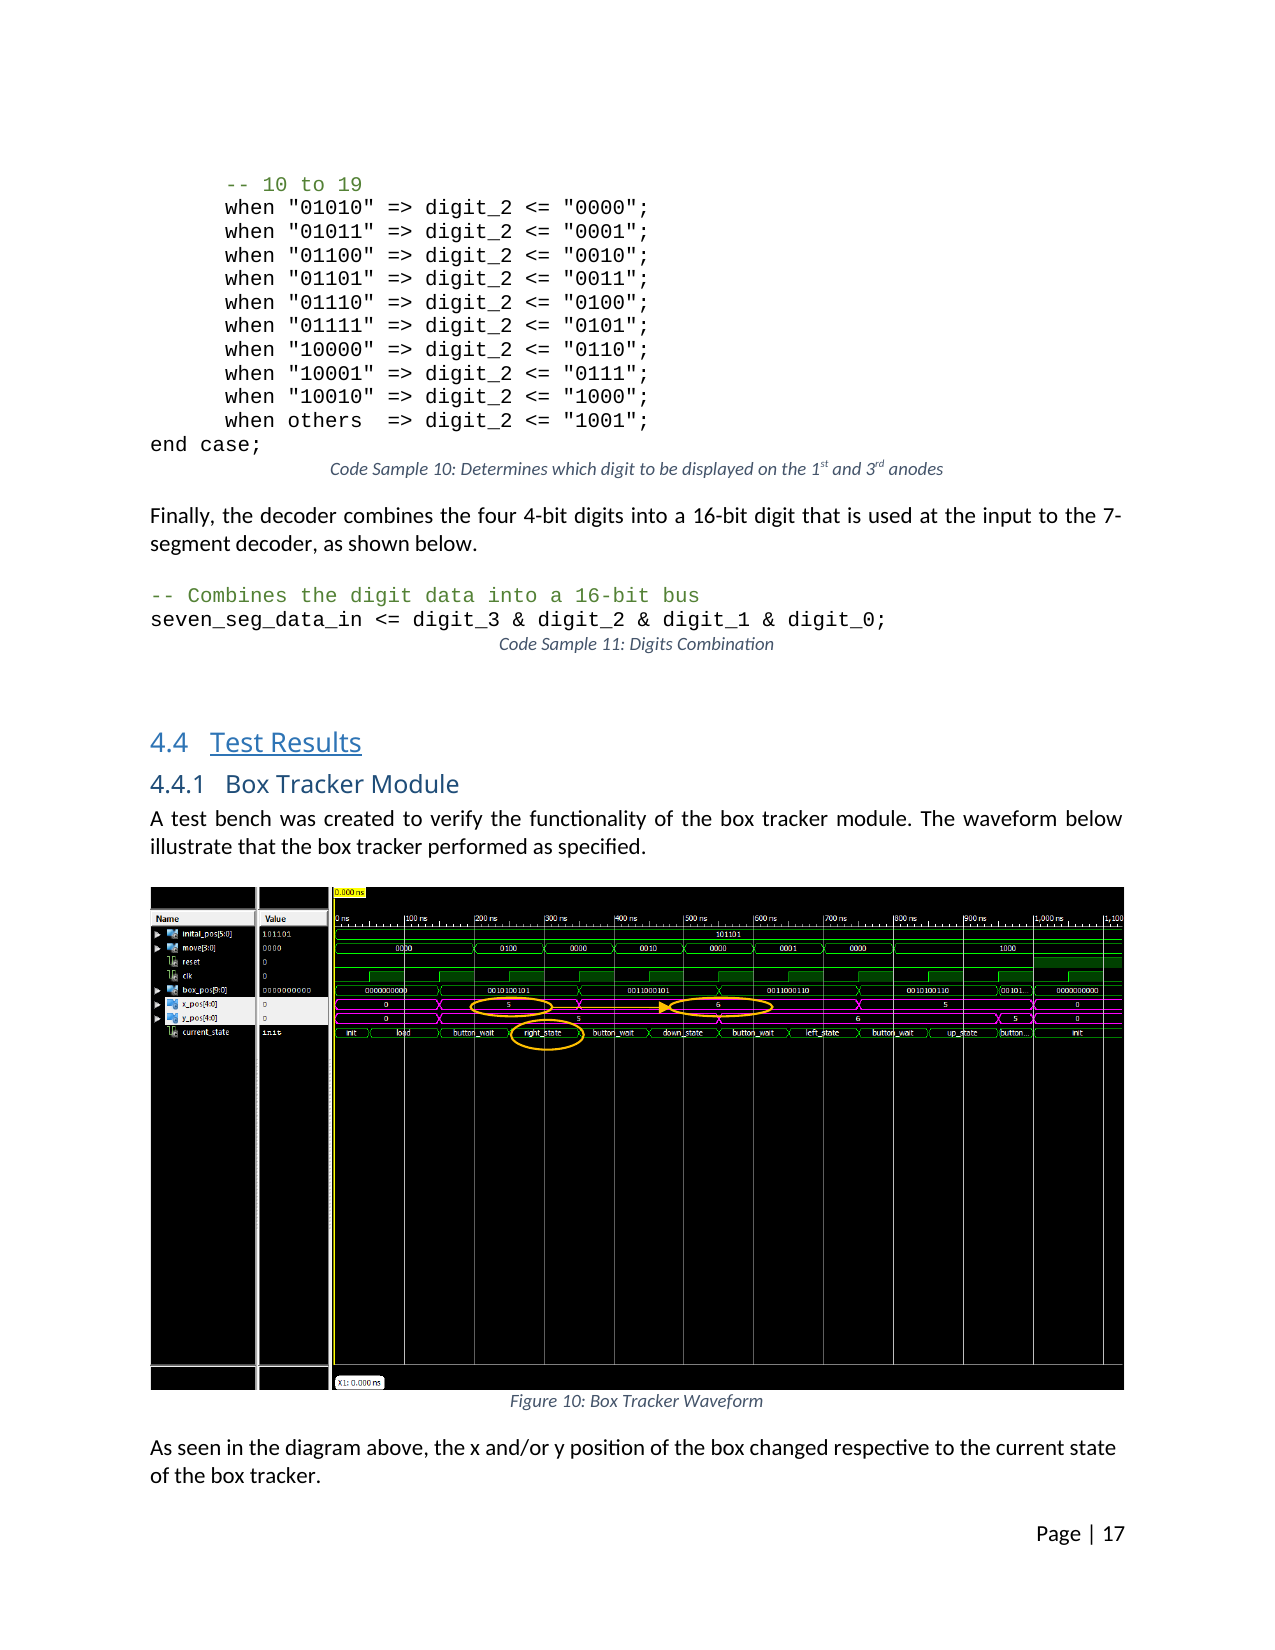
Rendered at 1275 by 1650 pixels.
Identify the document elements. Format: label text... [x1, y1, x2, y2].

text Figure 10: Box Tracker Waveform [150, 1390, 1125, 1412]
text Code Sample 10: Determines which digit to be displayed on the 1st and 3rd anodes [150, 457, 1125, 480]
text -- 10 to 19 [150, 174, 1125, 197]
text A test bench was created to verify the functionality of the box tracker module. The waveform below illustrate that the box tracker performed as specified. [150, 804, 1125, 860]
text when others => digit_2 <= "1001"; [150, 410, 1125, 434]
text when "10001" => digit_2 <= "0111"; [150, 363, 1125, 386]
text when "10000" => digit_2 <= "0110"; [150, 339, 1125, 363]
text when "10010" => digit_2 <= "1000"; [150, 386, 1125, 410]
subtitle Box Tracker Module [150, 767, 1125, 801]
text Finally, the decoder combines the four 4-bit digits into a 16-bit digit that is used at the input to the 7-segment decoder, as shown below. [150, 501, 1125, 557]
text when "01110" => digit_2 <= "0100"; [150, 292, 1125, 316]
text end case; [150, 434, 1125, 457]
subtitle Test Results [150, 723, 1125, 760]
text when "01111" => digit_2 <= "0101"; [150, 316, 1125, 339]
picture [150, 887, 1125, 1390]
text As seen in the diagram above, the x and/or y position of the box changed respective to the current state of the box tracker. [150, 1433, 1125, 1489]
text when "01101" => digit_2 <= "0011"; [150, 268, 1125, 292]
text when "01100" => digit_2 <= "0010"; [150, 244, 1125, 268]
text Code Sample 11: Digits Combination [150, 632, 1125, 655]
text -- Combines the digit data into a 16-bit bus [150, 585, 1125, 609]
text when "01011" => digit_2 <= "0001"; [150, 221, 1125, 244]
text when "01010" => digit_2 <= "0000"; [150, 197, 1125, 221]
text seven_seg_data_in <= digit_3 & digit_2 & digit_1 & digit_0; [150, 609, 1125, 632]
